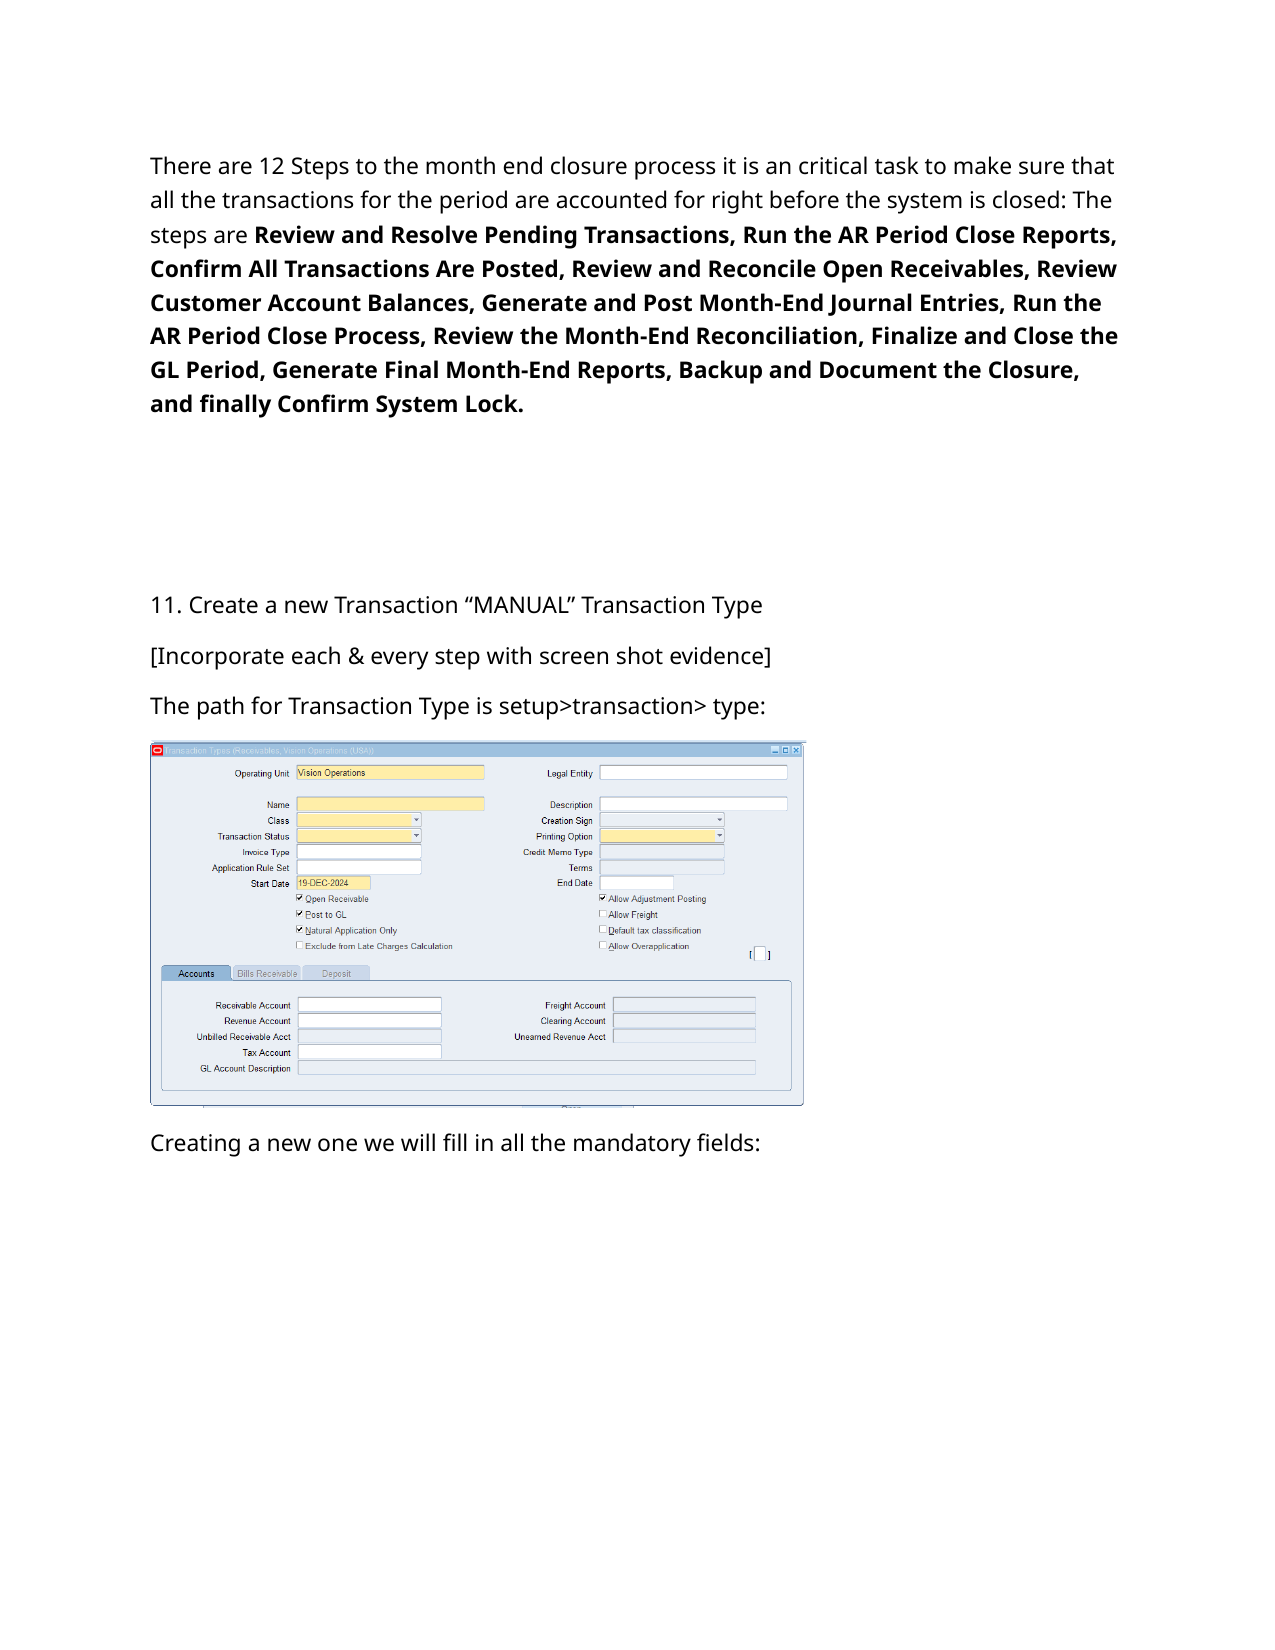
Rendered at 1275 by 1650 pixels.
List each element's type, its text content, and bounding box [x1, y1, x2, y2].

text There are 12 Steps to the month end closure process it is an critical task to make sure that all the transactions for the period are accounted for right before the system is closed: The steps are Review and Resolve Pending Transactions, Run the AR Period Close Reports, Confirm All Transactions Are Posted, Review and Reconcile Open Receivables, Review Customer Account Balances, Generate and Post Month-End Journal Entries, Run the AR Period Close Process, Review the Month-End Reconciliation, Finalize and Close the GL Period, Generate Final Month-End Reports, Backup and Document the Closure, and finally Confirm System Lock. [150, 150, 1125, 419]
text 11. Create a new Transaction “MANUAL” Transaction Type [150, 589, 1125, 621]
text [Incorporate each & every step with screen shot evidence] [150, 640, 1125, 671]
picture [150, 740, 807, 1108]
text The path for Transaction Type is setup>transaction> type: [150, 690, 1125, 721]
text Creating a new one we will fill in all the mandatory fields: [150, 1127, 1125, 1158]
